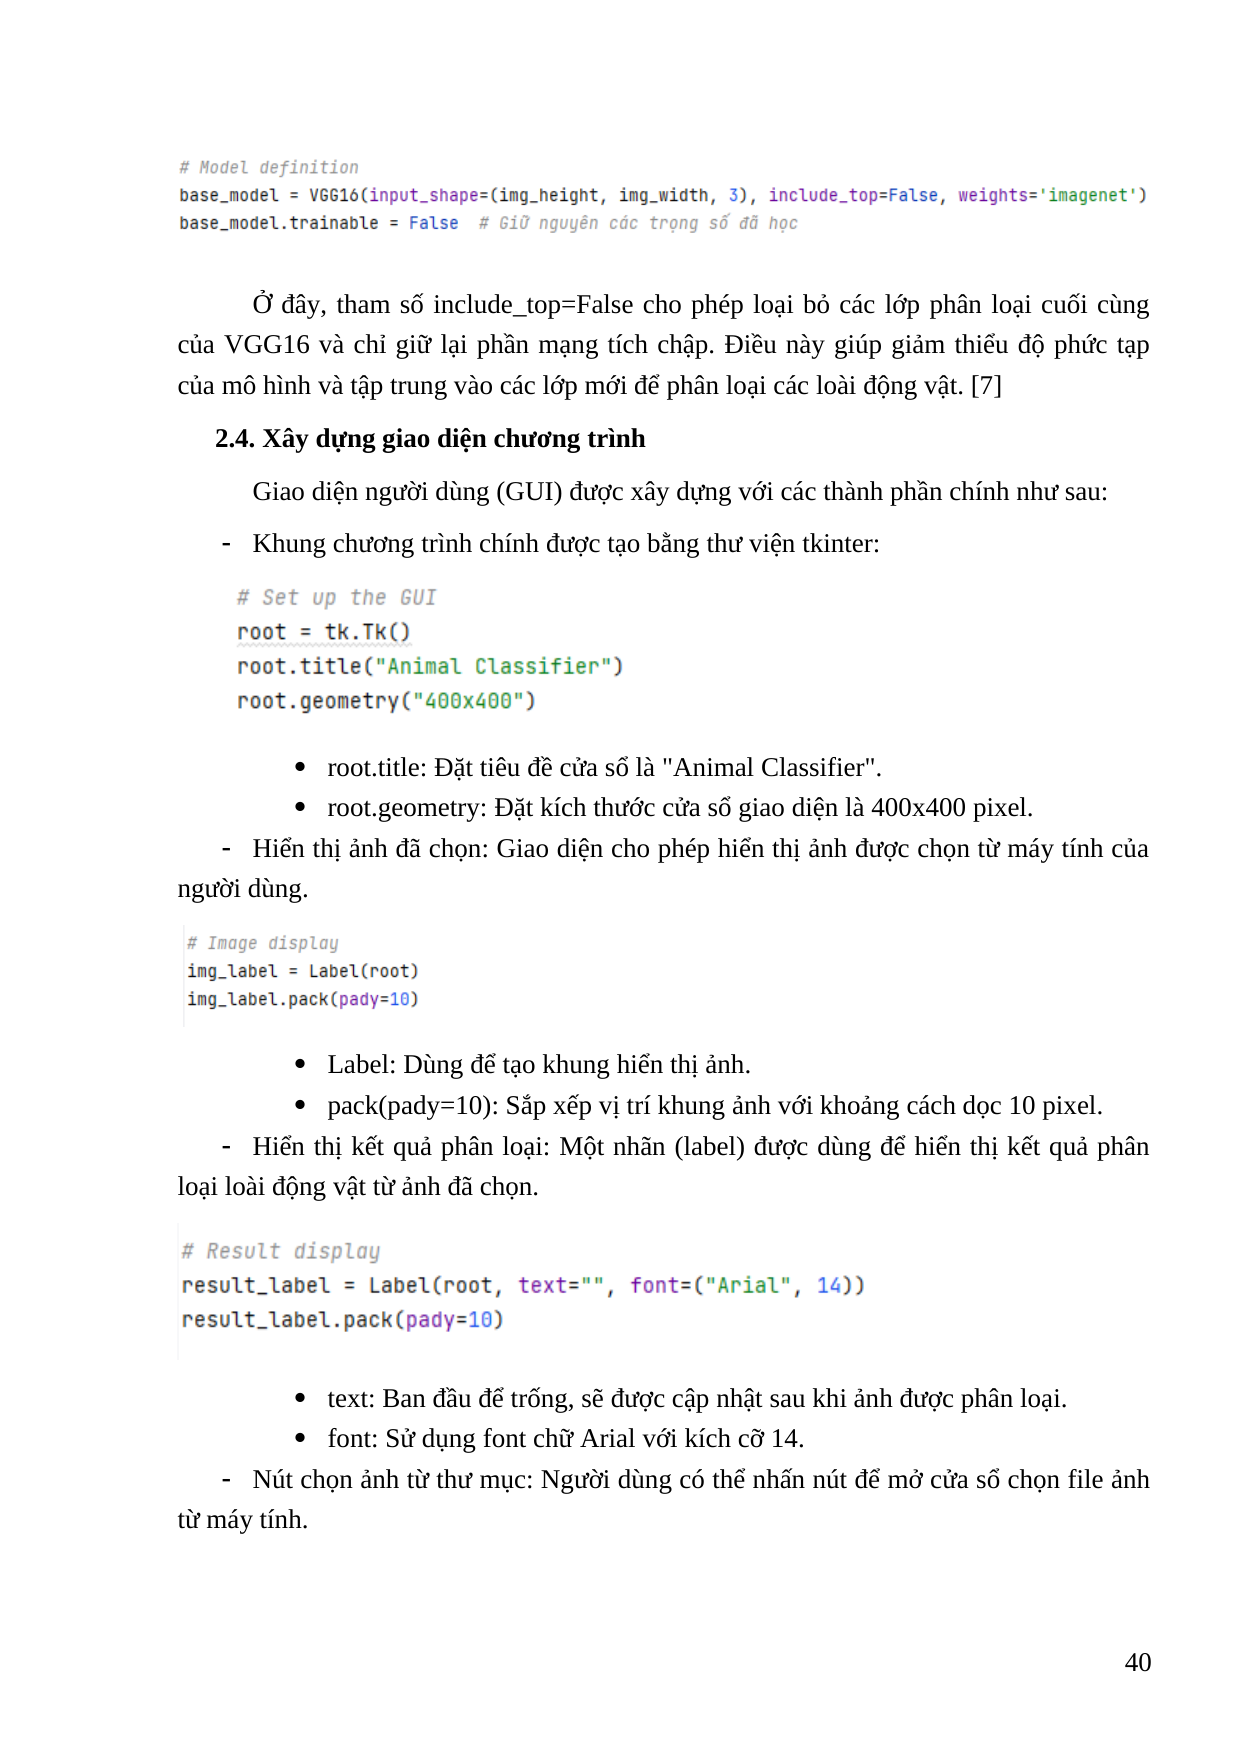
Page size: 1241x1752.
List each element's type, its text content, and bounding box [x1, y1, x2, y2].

list pack(pady=10): Sắp xếp vị trí khung ảnh với khoảng cách dọc 10 pixel. [177, 1089, 1152, 1120]
text Ở đây, tham số include_top=False cho phép loại bỏ các lớp phân loại cuối cùng của VGG16 và chỉ giữ lại phần mạng tích chập. Điều này giúp giảm thiểu độ phức tạp của mô hình và tập trung vào các lớp mới để phân loại các loài động vật. [7] [177, 288, 1152, 400]
list Hiển thị kết quả phân loại: Một nhãn (label) được dùng để hiển thị kết quả phân loại loài động vật từ ảnh đã chọn. [177, 1130, 1152, 1201]
text Xây dựng giao diện chương trình [215, 422, 1152, 453]
picture [177, 1223, 1152, 1360]
picture [177, 925, 1152, 1027]
picture [234, 580, 1095, 729]
list Khung chương trình chính được tạo bằng thư viện tkinter: [177, 527, 1152, 559]
text Giao diện người dùng (GUI) được xây dựng với các thành phần chính như sau: [177, 474, 1152, 506]
list root.geometry: Đặt kích thước cửa sổ giao diện là 400x400 pixel. [177, 791, 1152, 823]
list Label: Dùng để tạo khung hiển thị ảnh. [177, 1048, 1152, 1080]
picture [177, 147, 1152, 267]
list Hiển thị ảnh đã chọn: Giao diện cho phép hiển thị ảnh được chọn từ máy tính của người dùng. [177, 832, 1152, 904]
list text: Ban đầu để trống, sẽ được cập nhật sau khi ảnh được phân loại. [177, 1382, 1152, 1413]
list root.title: Đặt tiêu đề cửa sổ là "Animal Classifier". [177, 751, 1152, 782]
list Nút chọn ảnh từ thư mục: Người dùng có thể nhấn nút để mở cửa sổ chọn file ảnh từ máy tính. [177, 1463, 1152, 1535]
list font: Sử dụng font chữ Arial với kích cỡ 14. [177, 1422, 1152, 1454]
